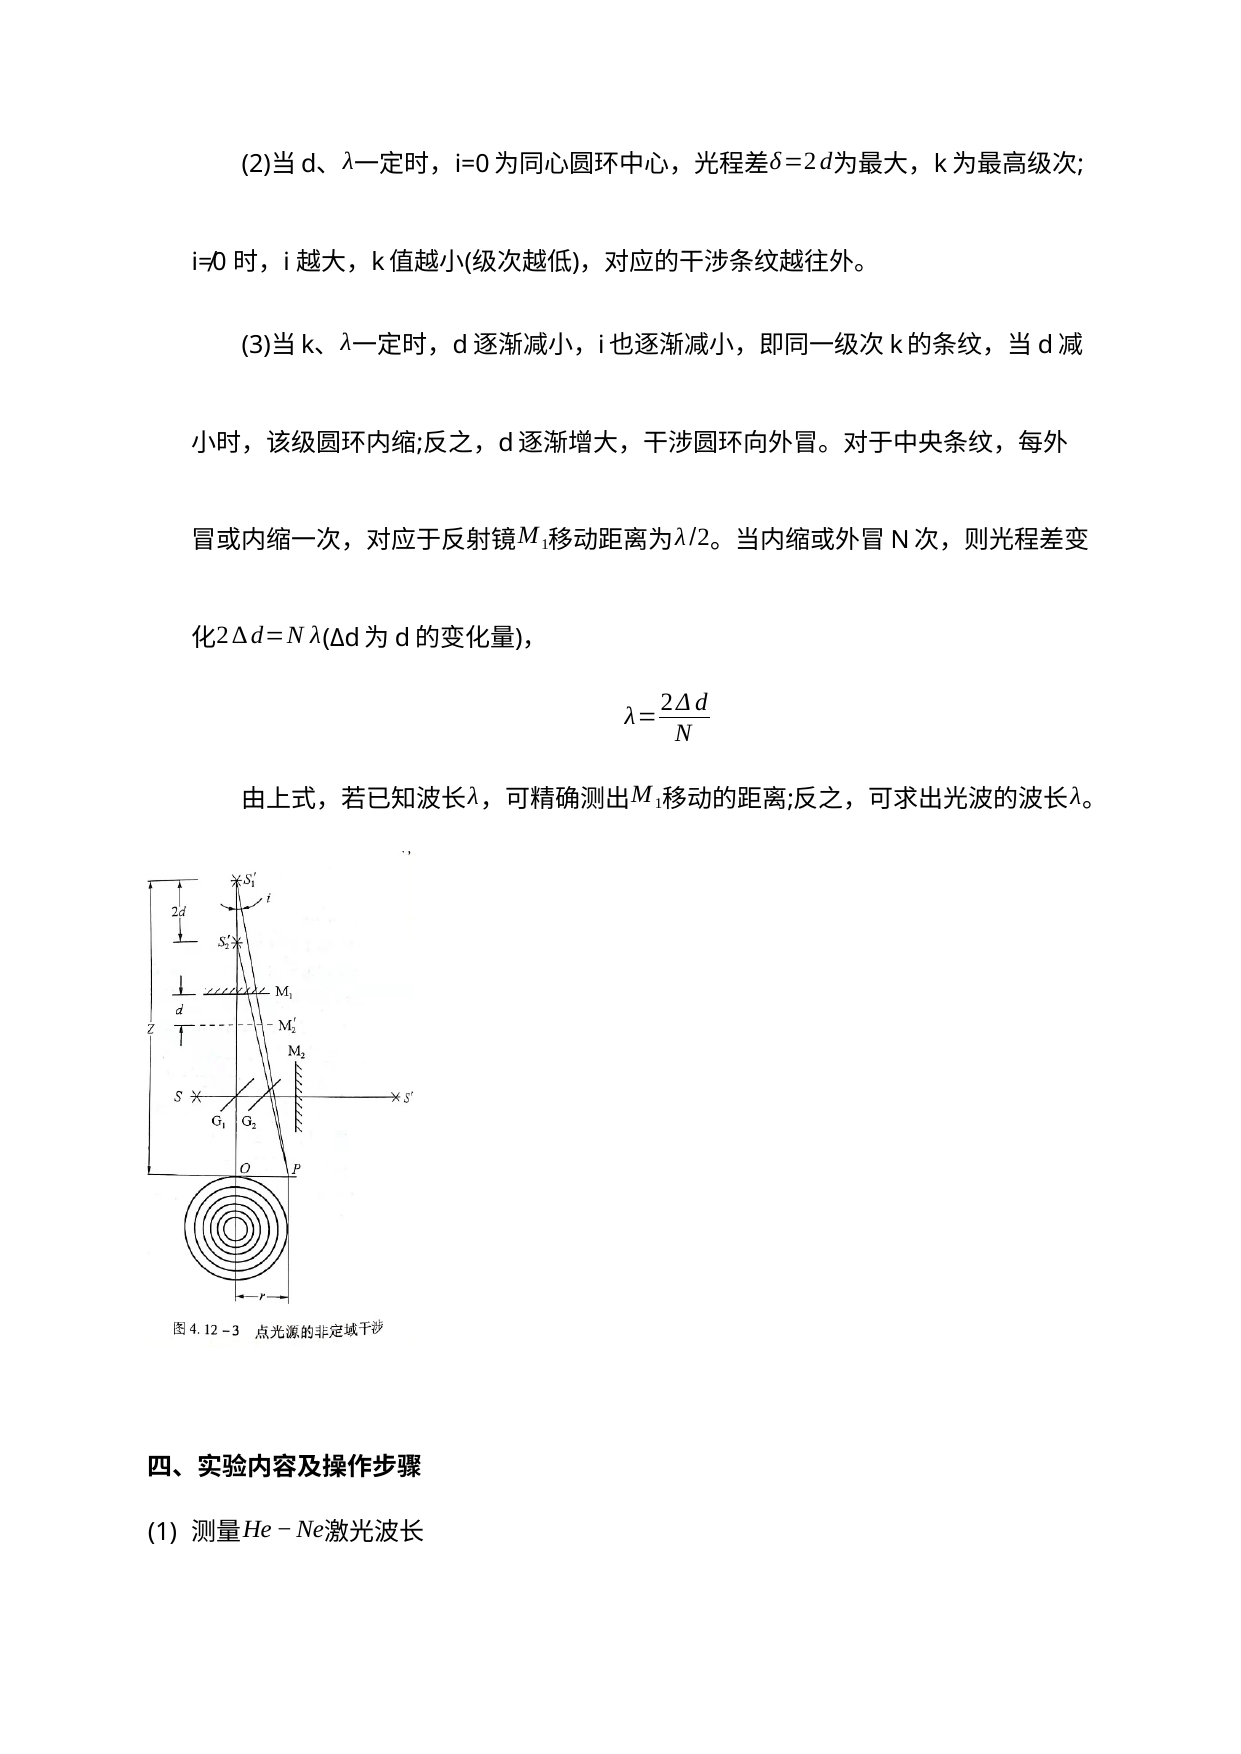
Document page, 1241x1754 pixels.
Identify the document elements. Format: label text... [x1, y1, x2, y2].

list 测量激光波长 [148, 1497, 1092, 1562]
list 由上式，若已知波长，可精确测出移动的距离;反之，可求出光波的波长。 [191, 764, 1092, 829]
list (3)当k、一定时，d逐渐减小，i也逐渐减小，即同一级次k的条纹，当d减小时，该级圆环内缩;反之，d逐渐增大，干涉圆环向外冒。对于中央条纹，每外冒或内缩一次，对应于反射镜移动距离为。当内缩或外冒N次，则光程差变化(Δd为d的变化量)， [191, 310, 1092, 668]
picture [147, 851, 414, 1347]
list 四、实验内容及操作步骤 [148, 1432, 1092, 1497]
list (2)当d、一定时，i=0为同心圆环中心，光程差为最大，k为最高级次; i≠0 时，i 越大，k值越小(级次越低)，对应的干涉条纹越往外。 [191, 129, 1092, 292]
